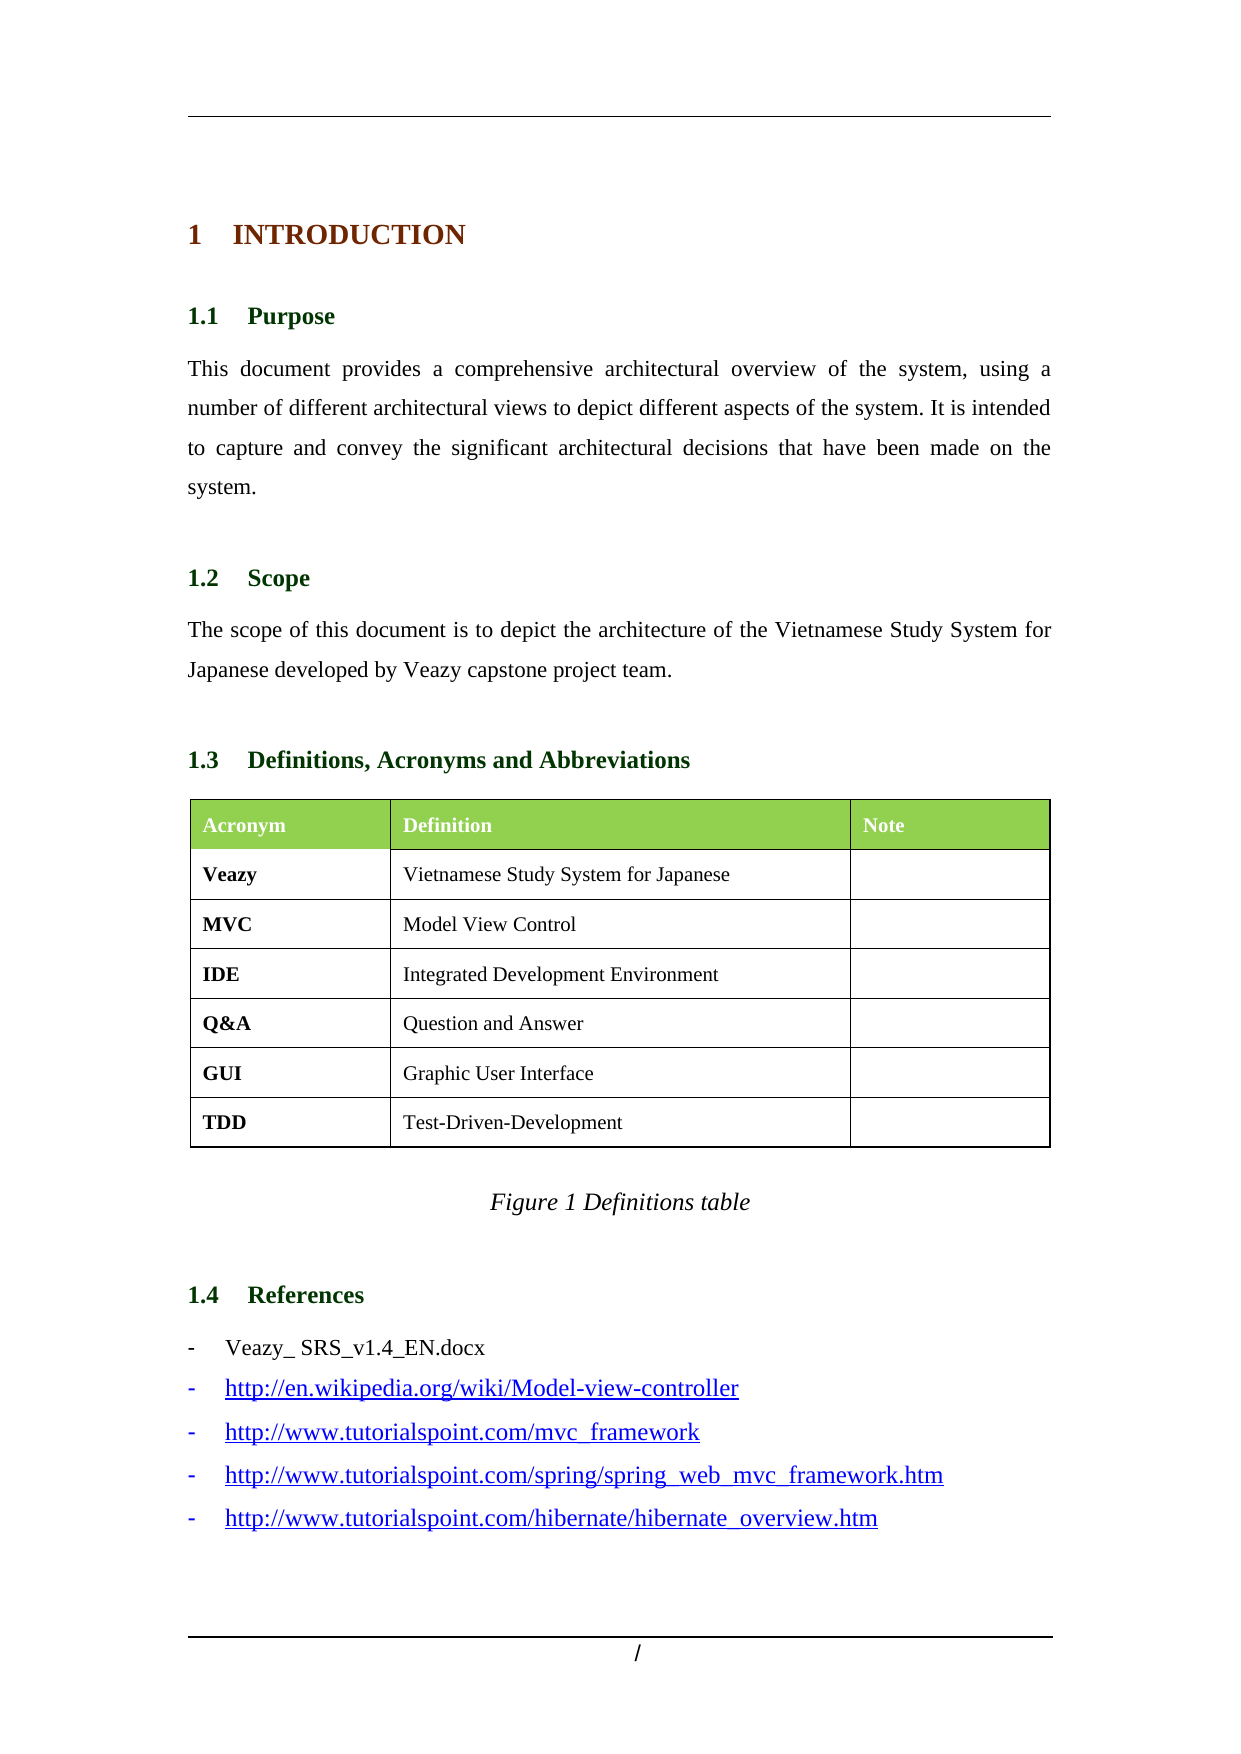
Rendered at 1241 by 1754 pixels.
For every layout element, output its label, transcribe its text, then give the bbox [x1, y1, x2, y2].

table_cell [851, 1098, 1049, 1146]
table_cell MVC [191, 900, 390, 948]
table_cell Integrated Development Environment [391, 949, 850, 998]
table_cell GUI [191, 1048, 390, 1097]
table_header Acronym [191, 800, 390, 849]
table_cell Q&A [191, 999, 390, 1047]
table_header Definition [391, 800, 850, 849]
subtitle Scope [187, 563, 1053, 591]
subtitle References [187, 1280, 1053, 1309]
table_cell Vietnamese Study System for Japanese [391, 850, 850, 898]
list http://www.tutorialspoint.com/spring/spring_web_mvc_framework.htm [187, 1460, 1053, 1489]
list Veazy_ SRS_v1.4_EN.docx [187, 1334, 1053, 1360]
table_cell Question and Answer [391, 999, 850, 1047]
table_cell Model View Control [391, 900, 850, 948]
table_cell [851, 850, 1049, 898]
table_cell IDE [191, 949, 390, 998]
subtitle Definitions, Acronyms and Abbreviations [187, 745, 1053, 774]
table_cell [851, 1048, 1049, 1097]
table_cell TDD [191, 1098, 390, 1146]
text This document provides a comprehensive architectural overview of the system, using a number of different architectural views to depict different aspects of the system. It is intended to capture and convey the significant architectural decisions that have been made on the system. [187, 355, 1053, 499]
list http://en.wikipedia.org/wiki/Model-view-controller [187, 1373, 1053, 1402]
list http://www.tutorialspoint.com/mvc_framework [187, 1417, 1053, 1445]
table_cell [851, 949, 1049, 998]
subtitle Introduction [187, 217, 1053, 251]
subtitle Purpose [187, 301, 1053, 330]
table_cell Graphic User Interface [391, 1048, 850, 1097]
table_cell Veazy [191, 849, 390, 898]
table_header Note [851, 800, 1049, 849]
table_cell [851, 999, 1049, 1047]
list http://www.tutorialspoint.com/hibernate/hibernate_overview.htm [187, 1503, 1053, 1532]
text The scope of this document is to depict the architecture of the Vietnamese Study System for Japanese developed by Veazy capstone project team. [187, 616, 1053, 682]
table_cell Test-Driven-Development [391, 1098, 850, 1146]
text Figure 1 Definitions table [187, 799, 1053, 1216]
table_cell [851, 900, 1049, 948]
